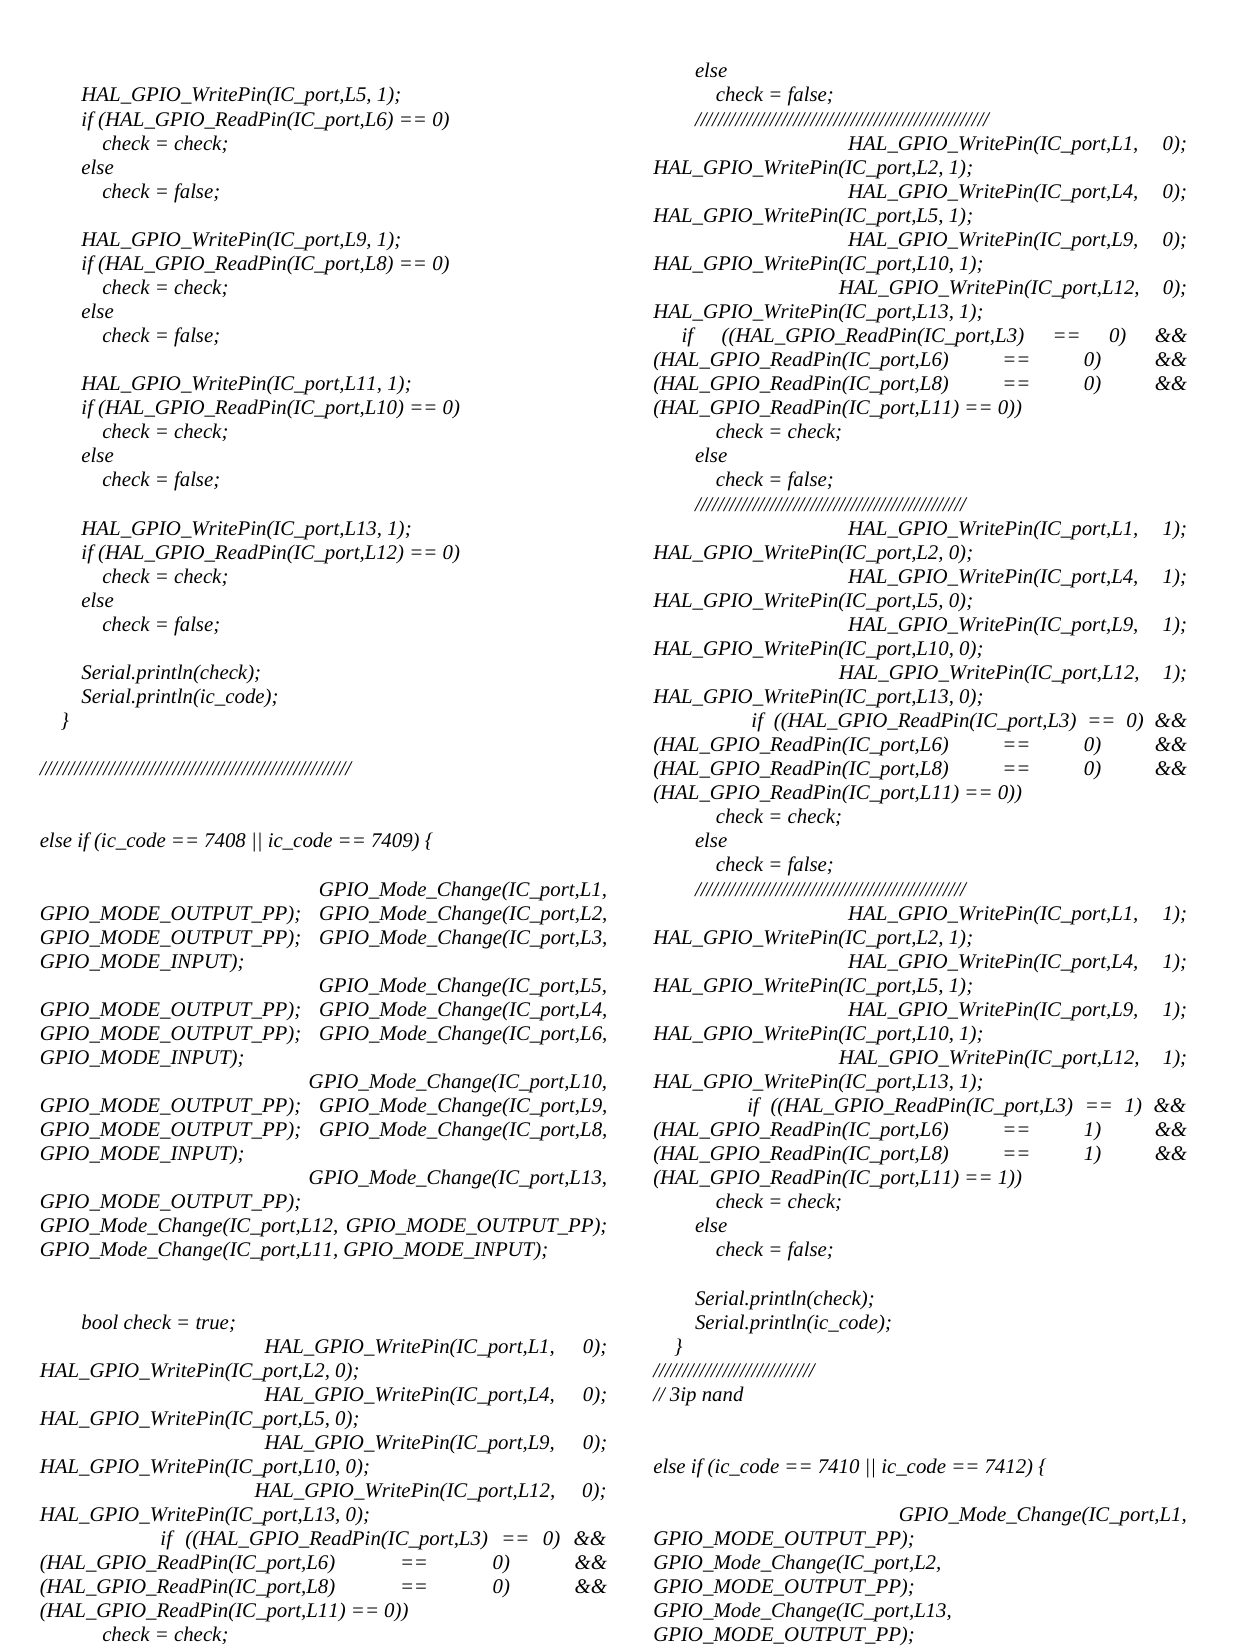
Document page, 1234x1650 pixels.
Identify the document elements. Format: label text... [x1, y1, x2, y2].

text } [39, 708, 609, 732]
text check = check; [39, 564, 609, 588]
text /////////////////////////////////////////////// [653, 876, 1189, 901]
text HAL_GPIO_WritePin(IC_port,L11, 1); [39, 371, 609, 395]
text else [653, 58, 1223, 82]
text HAL_GPIO_WritePin(IC_port,L4, 1); HAL_GPIO_WritePin(IC_port,L5, 0); [653, 564, 1189, 612]
text check = check; [39, 131, 609, 154]
text /////////////////////////////////////////////////// [653, 106, 1189, 131]
text Serial.println(ic_code); [39, 684, 609, 708]
text check = check; [653, 1189, 1189, 1213]
text check = false; [39, 179, 609, 203]
text else if (ic_code == 7410 || ic_code == 7412) { [653, 1454, 1189, 1478]
text else [653, 443, 1189, 467]
text if ((HAL_GPIO_ReadPin(IC_port,L3) == 0) && (HAL_GPIO_ReadPin(IC_port,L6) == 0) && (HAL_GPIO_ReadPin(IC_port,L8) == 0) && (HAL_GPIO_ReadPin(IC_port,L11) == 0)) [653, 323, 1189, 419]
text GPIO_Mode_Change(IC_port,L1, GPIO_MODE_OUTPUT_PP); GPIO_Mode_Change(IC_port,L2, GPIO_MODE_OUTPUT_PP); GPIO_Mode_Change(IC_port,L3, GPIO_MODE_INPUT); [39, 876, 609, 973]
text HAL_GPIO_WritePin(IC_port,L13, 1); [39, 516, 609, 539]
text GPIO_Mode_Change(IC_port,L13, GPIO_MODE_OUTPUT_PP); GPIO_Mode_Change(IC_port,L12, GPIO_MODE_OUTPUT_PP); GPIO_Mode_Change(IC_port,L11, GPIO_MODE_INPUT); [39, 1165, 609, 1261]
text GPIO_Mode_Change(IC_port,L5, GPIO_MODE_OUTPUT_PP); GPIO_Mode_Change(IC_port,L4, GPIO_MODE_OUTPUT_PP); GPIO_Mode_Change(IC_port,L6, GPIO_MODE_INPUT); [39, 973, 609, 1069]
text check = false; [39, 323, 609, 347]
text HAL_GPIO_WritePin(IC_port,L1, 1); HAL_GPIO_WritePin(IC_port,L2, 1); [653, 901, 1189, 949]
text check = check; [653, 804, 1189, 828]
text HAL_GPIO_WritePin(IC_port,L9, 1); HAL_GPIO_WritePin(IC_port,L10, 1); [653, 997, 1189, 1045]
text if (HAL_GPIO_ReadPin(IC_port,L6) == 0) [39, 106, 609, 131]
text HAL_GPIO_WritePin(IC_port,L12, 1); HAL_GPIO_WritePin(IC_port,L13, 0); [653, 660, 1189, 708]
text HAL_GPIO_WritePin(IC_port,L9, 0); HAL_GPIO_WritePin(IC_port,L10, 1); [653, 227, 1189, 275]
text check = false; [653, 1237, 1189, 1261]
text if ((HAL_GPIO_ReadPin(IC_port,L3) == 0) && (HAL_GPIO_ReadPin(IC_port,L6) == 0) && (HAL_GPIO_ReadPin(IC_port,L8) == 0) && (HAL_GPIO_ReadPin(IC_port,L11) == 0)) [39, 1526, 609, 1622]
text check = false; [653, 467, 1189, 491]
text else if (ic_code == 7408 || ic_code == 7409) { [39, 828, 609, 852]
text HAL_GPIO_WritePin(IC_port,L9, 1); HAL_GPIO_WritePin(IC_port,L10, 0); [653, 612, 1189, 660]
text else [39, 154, 609, 179]
text ////////////////////////////////////////////////////// [39, 756, 609, 780]
text if ((HAL_GPIO_ReadPin(IC_port,L3) == 1) && (HAL_GPIO_ReadPin(IC_port,L6) == 1) && (HAL_GPIO_ReadPin(IC_port,L8) == 1) && (HAL_GPIO_ReadPin(IC_port,L11) == 1)) [653, 1093, 1189, 1189]
text HAL_GPIO_WritePin(IC_port,L4, 0); HAL_GPIO_WritePin(IC_port,L5, 1); [653, 179, 1189, 227]
text else [39, 299, 609, 323]
text else [653, 828, 1189, 852]
text HAL_GPIO_WritePin(IC_port,L12, 0); HAL_GPIO_WritePin(IC_port,L13, 0); [39, 1478, 609, 1526]
text if (HAL_GPIO_ReadPin(IC_port,L12) == 0) [39, 539, 609, 564]
text if ((HAL_GPIO_ReadPin(IC_port,L3) == 0) && (HAL_GPIO_ReadPin(IC_port,L6) == 0) && (HAL_GPIO_ReadPin(IC_port,L8) == 0) && (HAL_GPIO_ReadPin(IC_port,L11) == 0)) [653, 708, 1189, 804]
text else [653, 1213, 1189, 1237]
text HAL_GPIO_WritePin(IC_port,L12, 0); HAL_GPIO_WritePin(IC_port,L13, 1); [653, 275, 1189, 323]
text GPIO_Mode_Change(IC_port,L10, GPIO_MODE_OUTPUT_PP); GPIO_Mode_Change(IC_port,L9, GPIO_MODE_OUTPUT_PP); GPIO_Mode_Change(IC_port,L8, GPIO_MODE_INPUT); [39, 1069, 609, 1165]
text /////////////////////////////////////////////// [653, 491, 1189, 516]
text Serial.println(ic_code); [653, 1309, 1189, 1334]
text check = check; [39, 419, 609, 443]
text HAL_GPIO_WritePin(IC_port,L1, 0); HAL_GPIO_WritePin(IC_port,L2, 0); [39, 1334, 609, 1382]
text } [653, 1334, 1189, 1358]
text // 3ip nand [653, 1382, 1189, 1406]
text check = check; [39, 1622, 609, 1646]
text HAL_GPIO_WritePin(IC_port,L4, 1); HAL_GPIO_WritePin(IC_port,L5, 1); [653, 949, 1189, 997]
text else [39, 588, 609, 612]
text HAL_GPIO_WritePin(IC_port,L9, 0); HAL_GPIO_WritePin(IC_port,L10, 0); [39, 1430, 609, 1478]
text check = check; [39, 275, 609, 299]
text if (HAL_GPIO_ReadPin(IC_port,L10) == 0) [39, 395, 609, 419]
text HAL_GPIO_WritePin(IC_port,L1, 1); HAL_GPIO_WritePin(IC_port,L2, 0); [653, 516, 1189, 564]
text else [39, 443, 609, 467]
text Serial.println(check); [39, 660, 609, 684]
text bool check = true; [39, 1309, 609, 1334]
text check = false; [39, 612, 609, 636]
text HAL_GPIO_WritePin(IC_port,L5, 1); [39, 82, 561, 106]
text check = false; [653, 852, 1189, 876]
text check = false; [39, 467, 609, 491]
text if (HAL_GPIO_ReadPin(IC_port,L8) == 0) [39, 251, 609, 275]
text check = check; [653, 419, 1189, 443]
text HAL_GPIO_WritePin(IC_port,L9, 1); [39, 227, 609, 251]
text HAL_GPIO_WritePin(IC_port,L1, 0); HAL_GPIO_WritePin(IC_port,L2, 1); [653, 131, 1189, 179]
text //////////////////////////// [653, 1358, 1189, 1382]
text check = false; [653, 82, 1223, 106]
text HAL_GPIO_WritePin(IC_port,L4, 0); HAL_GPIO_WritePin(IC_port,L5, 0); [39, 1382, 609, 1430]
text Serial.println(check); [653, 1286, 1189, 1309]
text HAL_GPIO_WritePin(IC_port,L12, 1); HAL_GPIO_WritePin(IC_port,L13, 1); [653, 1045, 1189, 1093]
